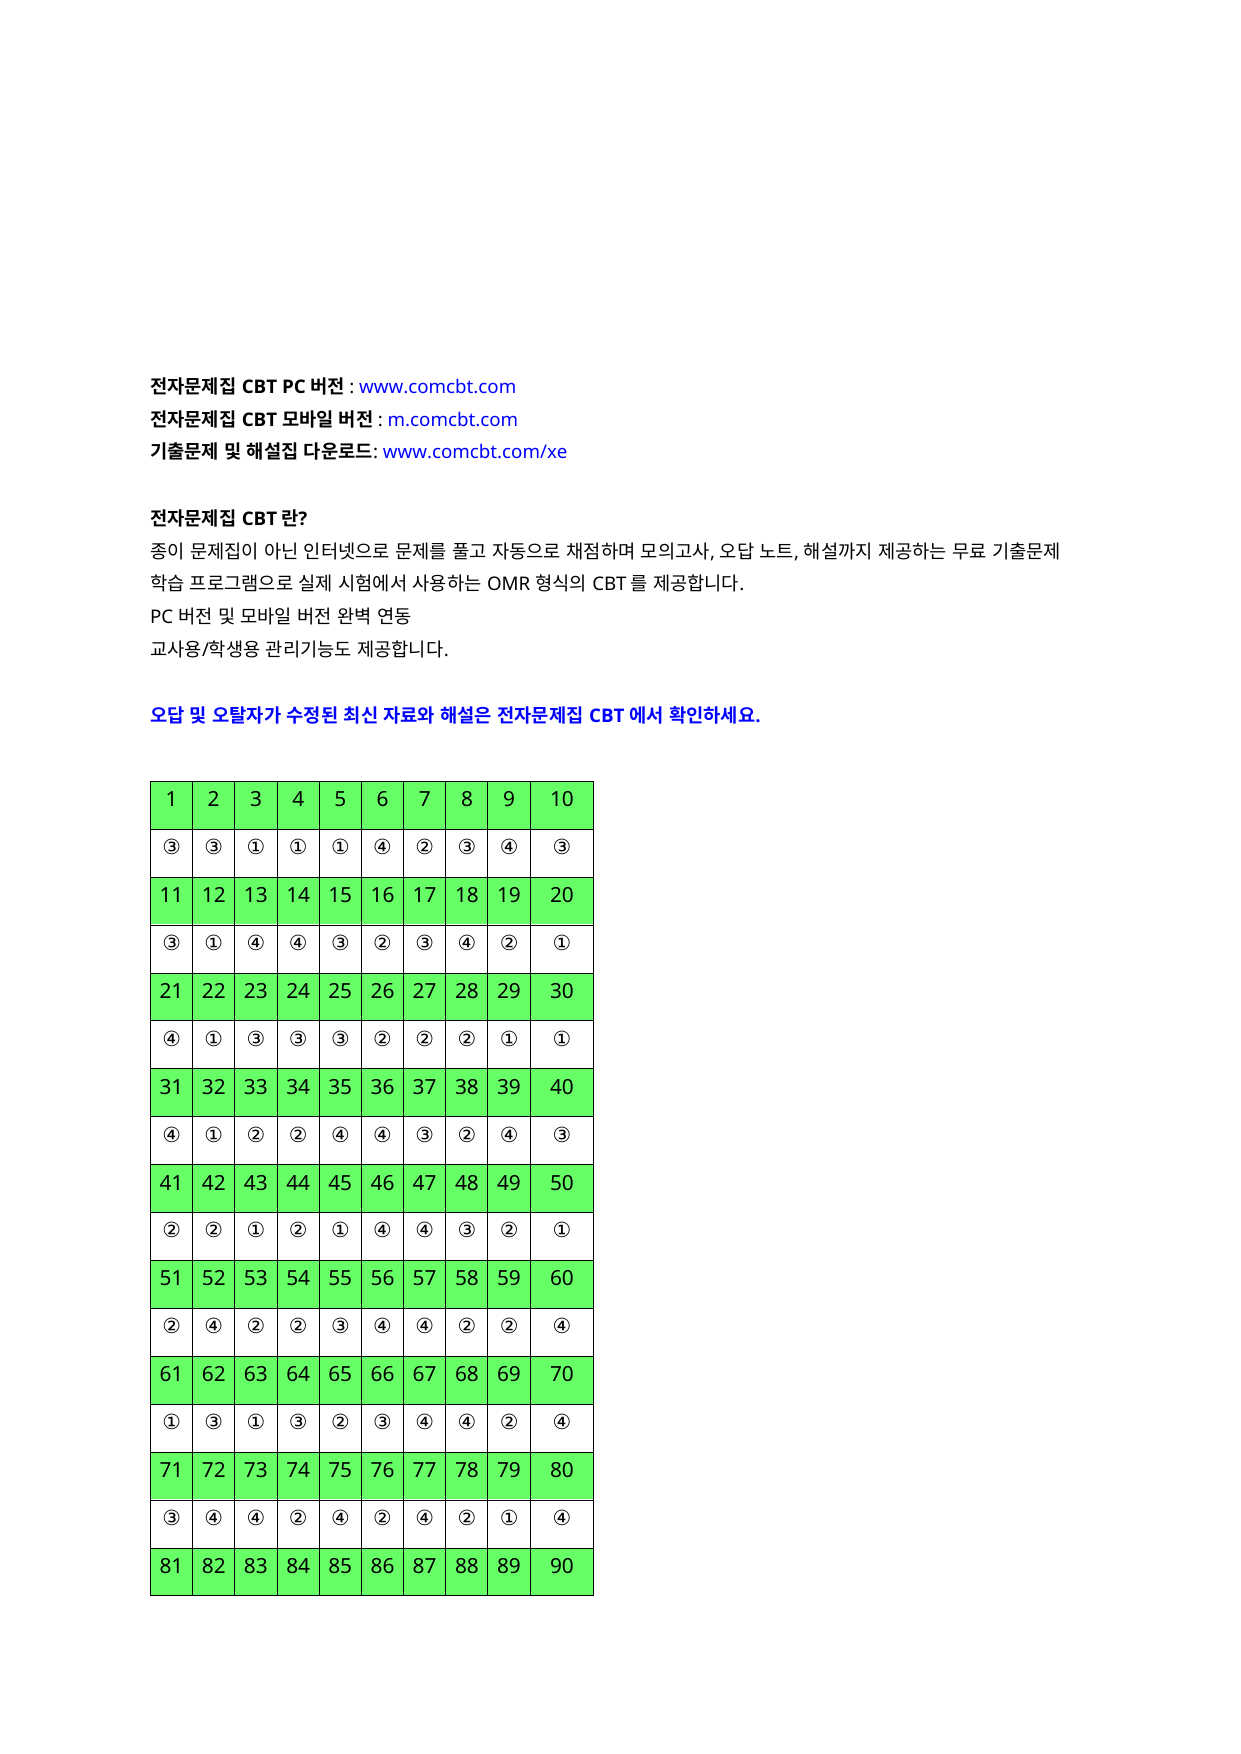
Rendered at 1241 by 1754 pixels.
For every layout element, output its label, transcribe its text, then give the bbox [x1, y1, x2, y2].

table_cell ① [193, 1021, 234, 1068]
table_cell ② [235, 1117, 277, 1164]
table_cell 80 [531, 1453, 593, 1499]
table_cell 82 [193, 1549, 234, 1595]
table_cell 28 [446, 974, 487, 1020]
table_cell 36 [362, 1069, 403, 1116]
table_cell ④ [446, 926, 487, 972]
table_cell ② [404, 1021, 445, 1068]
table_cell ③ [193, 1405, 234, 1452]
table_cell 74 [278, 1453, 319, 1499]
table_cell 45 [320, 1165, 361, 1212]
table_cell ② [446, 1117, 487, 1164]
table_cell ④ [488, 830, 530, 877]
table_cell 20 [531, 878, 593, 924]
table_header 8 [446, 782, 487, 829]
table_cell ② [446, 1309, 487, 1356]
table_cell 54 [278, 1261, 319, 1308]
table_cell 70 [531, 1357, 593, 1404]
table_cell 86 [362, 1549, 403, 1595]
table_cell 29 [488, 974, 530, 1020]
table_cell 64 [278, 1357, 319, 1404]
table_cell ③ [320, 926, 361, 972]
table_cell 61 [151, 1357, 192, 1404]
table_cell 15 [320, 878, 361, 924]
table_cell 37 [404, 1069, 445, 1116]
table_cell 47 [404, 1165, 445, 1212]
table_cell 62 [193, 1357, 234, 1404]
table_cell ② [151, 1213, 192, 1260]
table_cell 43 [235, 1165, 277, 1212]
table_cell 38 [446, 1069, 487, 1116]
table_cell 19 [488, 878, 530, 924]
table_cell ① [235, 830, 277, 877]
table_cell 26 [362, 974, 403, 1020]
table_cell ② [362, 1021, 403, 1068]
table_cell 52 [193, 1261, 234, 1308]
table_cell ④ [193, 1501, 234, 1547]
table_cell 42 [193, 1165, 234, 1212]
table_cell 75 [320, 1453, 361, 1499]
table_cell 34 [278, 1069, 319, 1116]
table_cell ② [278, 1309, 319, 1356]
table_cell 50 [531, 1165, 593, 1212]
table_header 6 [362, 782, 403, 829]
table_cell ④ [404, 1213, 445, 1260]
table_cell ② [235, 1309, 277, 1356]
table_cell 57 [404, 1261, 445, 1308]
table_cell 59 [488, 1261, 530, 1308]
table_cell 77 [404, 1453, 445, 1499]
table_cell 60 [531, 1261, 593, 1308]
table_cell ② [193, 1213, 234, 1260]
table_cell ② [362, 1501, 403, 1547]
table_cell ① [531, 1213, 593, 1260]
table_cell ④ [235, 926, 277, 972]
table_cell 73 [235, 1453, 277, 1499]
table_cell 88 [446, 1549, 487, 1595]
table_cell ③ [446, 830, 487, 877]
table_cell ③ [151, 830, 192, 877]
table_cell 21 [151, 974, 192, 1020]
table_cell ③ [446, 1213, 487, 1260]
table_cell 53 [235, 1261, 277, 1308]
table_cell ③ [404, 1117, 445, 1164]
table_cell ④ [362, 1309, 403, 1356]
table_cell 66 [362, 1357, 403, 1404]
table_header 3 [235, 782, 277, 829]
table_cell ④ [235, 1501, 277, 1547]
table_cell ② [488, 926, 530, 972]
table_cell 72 [193, 1453, 234, 1499]
table_header 5 [320, 782, 361, 829]
table_cell 84 [278, 1549, 319, 1595]
table_cell ④ [362, 830, 403, 877]
table_cell ② [446, 1501, 487, 1547]
table_cell 44 [278, 1165, 319, 1212]
table_cell ② [446, 1021, 487, 1068]
table_cell ③ [193, 830, 234, 877]
table_header 4 [278, 782, 319, 829]
table_cell ② [151, 1309, 192, 1356]
table_cell 39 [488, 1069, 530, 1116]
table_cell 71 [151, 1453, 192, 1499]
table_cell ④ [320, 1501, 361, 1547]
table_cell 35 [320, 1069, 361, 1116]
table_cell ④ [446, 1405, 487, 1452]
table_cell 14 [278, 878, 319, 924]
table_cell 79 [488, 1453, 530, 1499]
table_cell ③ [278, 1021, 319, 1068]
table_cell 81 [151, 1549, 192, 1595]
table_cell 67 [404, 1357, 445, 1404]
table_cell 33 [235, 1069, 277, 1116]
table_cell 40 [531, 1069, 593, 1116]
table_cell 22 [193, 974, 234, 1020]
table_cell ① [151, 1405, 192, 1452]
table_cell 27 [404, 974, 445, 1020]
table_cell ④ [404, 1501, 445, 1547]
table_cell 17 [404, 878, 445, 924]
table_cell ① [278, 830, 319, 877]
table_cell ① [531, 1021, 593, 1068]
table_cell 63 [235, 1357, 277, 1404]
table_cell ① [235, 1213, 277, 1260]
table_cell ④ [151, 1117, 192, 1164]
table_cell 89 [488, 1549, 530, 1595]
table_cell 58 [446, 1261, 487, 1308]
table_cell 18 [446, 878, 487, 924]
text 전자문제집 CBT PC 버전 : www.comcbt.com 전자문제집 CBT 모바일 버전 : m.comcbt.com 기출문제 및 해설집 다운로드: www.comcbt.com/xe 전자문제집 CBT란? 종이 문제집이 아닌 인터넷으로 문제를 풀고 자동으로 채점하며 모의고사, 오답 노트, 해설까지 제공하는 무료 기출문제 학습 프로그램으로 실제 시험에서 사용하는 OMR 형식의 CBT를 제공합니다. PC 버전 및 모바일 버전 완벽 연동 교사용/학생용 관리기능도 제공합니다. 오답 및 오탈자가 수정된 최신 자료와 해설은 전자문제집 CBT 에서 확인하세요. [150, 372, 1090, 728]
table_cell 24 [278, 974, 319, 1020]
table_cell ③ [151, 926, 192, 972]
table_cell ② [320, 1405, 361, 1452]
table_cell ② [278, 1501, 319, 1547]
table_header 10 [531, 782, 593, 829]
table_cell ① [235, 1405, 277, 1452]
table_cell ③ [151, 1501, 192, 1547]
table_cell ② [362, 926, 403, 972]
table_cell 69 [488, 1357, 530, 1404]
table_header 2 [193, 782, 234, 829]
table_cell ③ [320, 1021, 361, 1068]
table_cell ③ [320, 1309, 361, 1356]
table_cell 49 [488, 1165, 530, 1212]
table_cell ④ [320, 1117, 361, 1164]
table_cell 32 [193, 1069, 234, 1116]
table_cell ③ [235, 1021, 277, 1068]
table_cell ② [404, 830, 445, 877]
table_cell ④ [362, 1213, 403, 1260]
table_cell ① [488, 1501, 530, 1547]
table_cell 25 [320, 974, 361, 1020]
table_cell ④ [278, 926, 319, 972]
table_cell 23 [235, 974, 277, 1020]
table_cell 83 [235, 1549, 277, 1595]
table_cell ④ [193, 1309, 234, 1356]
table_cell ④ [531, 1309, 593, 1356]
table_cell ③ [362, 1405, 403, 1452]
table_cell 78 [446, 1453, 487, 1499]
table_cell 30 [531, 974, 593, 1020]
table_cell 56 [362, 1261, 403, 1308]
table_cell 76 [362, 1453, 403, 1499]
table_cell ① [531, 926, 593, 972]
table_cell 55 [320, 1261, 361, 1308]
table_cell ④ [362, 1117, 403, 1164]
table_cell 65 [320, 1357, 361, 1404]
table_cell ① [320, 1213, 361, 1260]
table_cell 41 [151, 1165, 192, 1212]
table_cell 48 [446, 1165, 487, 1212]
table_cell ④ [404, 1405, 445, 1452]
table_cell 51 [151, 1261, 192, 1308]
table_cell ③ [278, 1405, 319, 1452]
table_cell ④ [404, 1309, 445, 1356]
table_cell 87 [404, 1549, 445, 1595]
table_cell ④ [531, 1501, 593, 1547]
table_cell 13 [235, 878, 277, 924]
table_cell 12 [193, 878, 234, 924]
table_cell ② [488, 1213, 530, 1260]
table_cell ④ [151, 1021, 192, 1068]
table_cell ③ [404, 926, 445, 972]
table_cell ① [193, 1117, 234, 1164]
table_cell ① [193, 926, 234, 972]
table_header 1 [151, 782, 192, 829]
table_cell ② [278, 1117, 319, 1164]
table_cell 90 [531, 1549, 593, 1595]
table_header 7 [404, 782, 445, 829]
table_cell ④ [531, 1405, 593, 1452]
table_cell 11 [151, 878, 192, 924]
table_cell ② [488, 1405, 530, 1452]
table_cell 85 [320, 1549, 361, 1595]
table_cell 68 [446, 1357, 487, 1404]
table_cell ① [488, 1021, 530, 1068]
table_cell 31 [151, 1069, 192, 1116]
table_cell ③ [531, 830, 593, 877]
table_cell 16 [362, 878, 403, 924]
table_cell ③ [531, 1117, 593, 1164]
table_cell ④ [488, 1117, 530, 1164]
table_header 9 [488, 782, 530, 829]
table_cell ② [278, 1213, 319, 1260]
table_cell 46 [362, 1165, 403, 1212]
table_cell ② [488, 1309, 530, 1356]
table_cell ① [320, 830, 361, 877]
